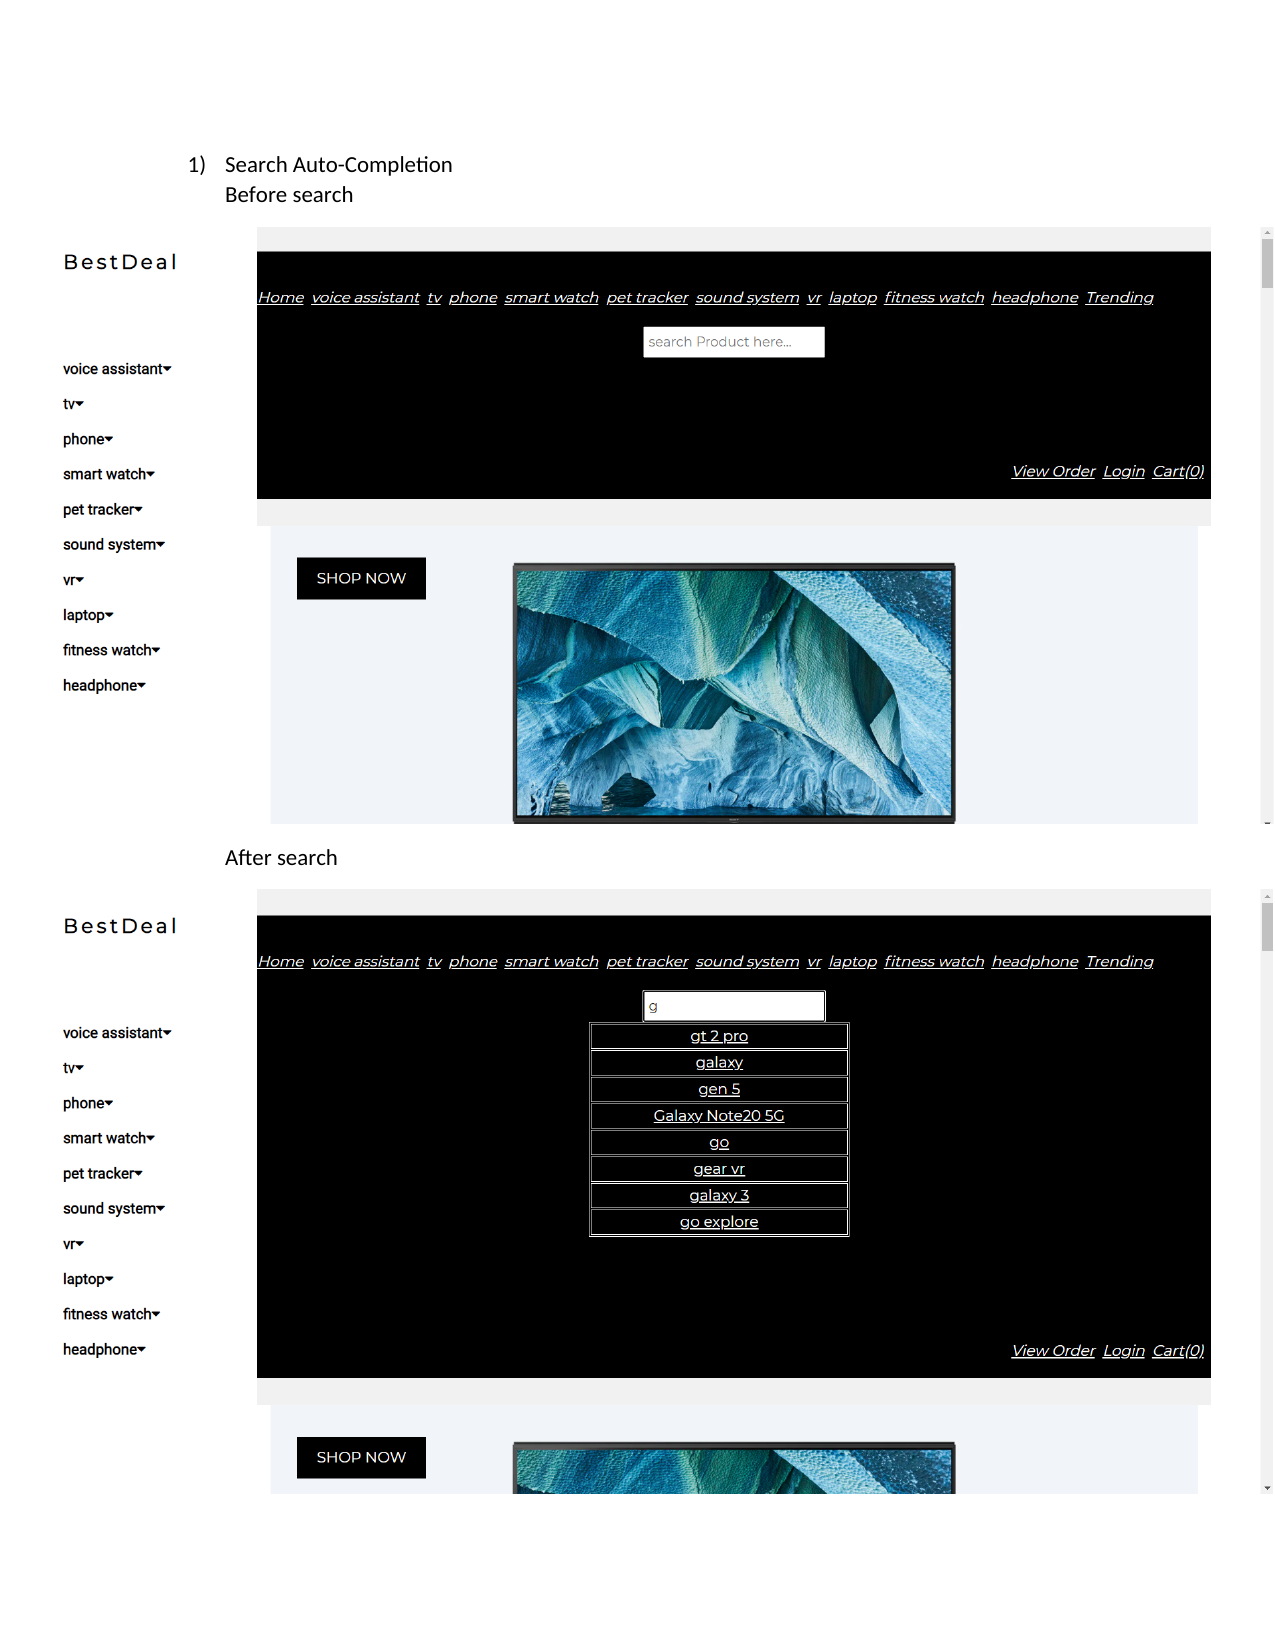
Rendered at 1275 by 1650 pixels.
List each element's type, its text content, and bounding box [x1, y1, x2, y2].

list Before search [225, 180, 1125, 208]
list Search Auto-Completion [187, 150, 1125, 178]
picture [0, 889, 1273, 1494]
picture [0, 227, 1274, 824]
picture [626, 1478, 631, 1487]
text After search [225, 843, 1125, 871]
